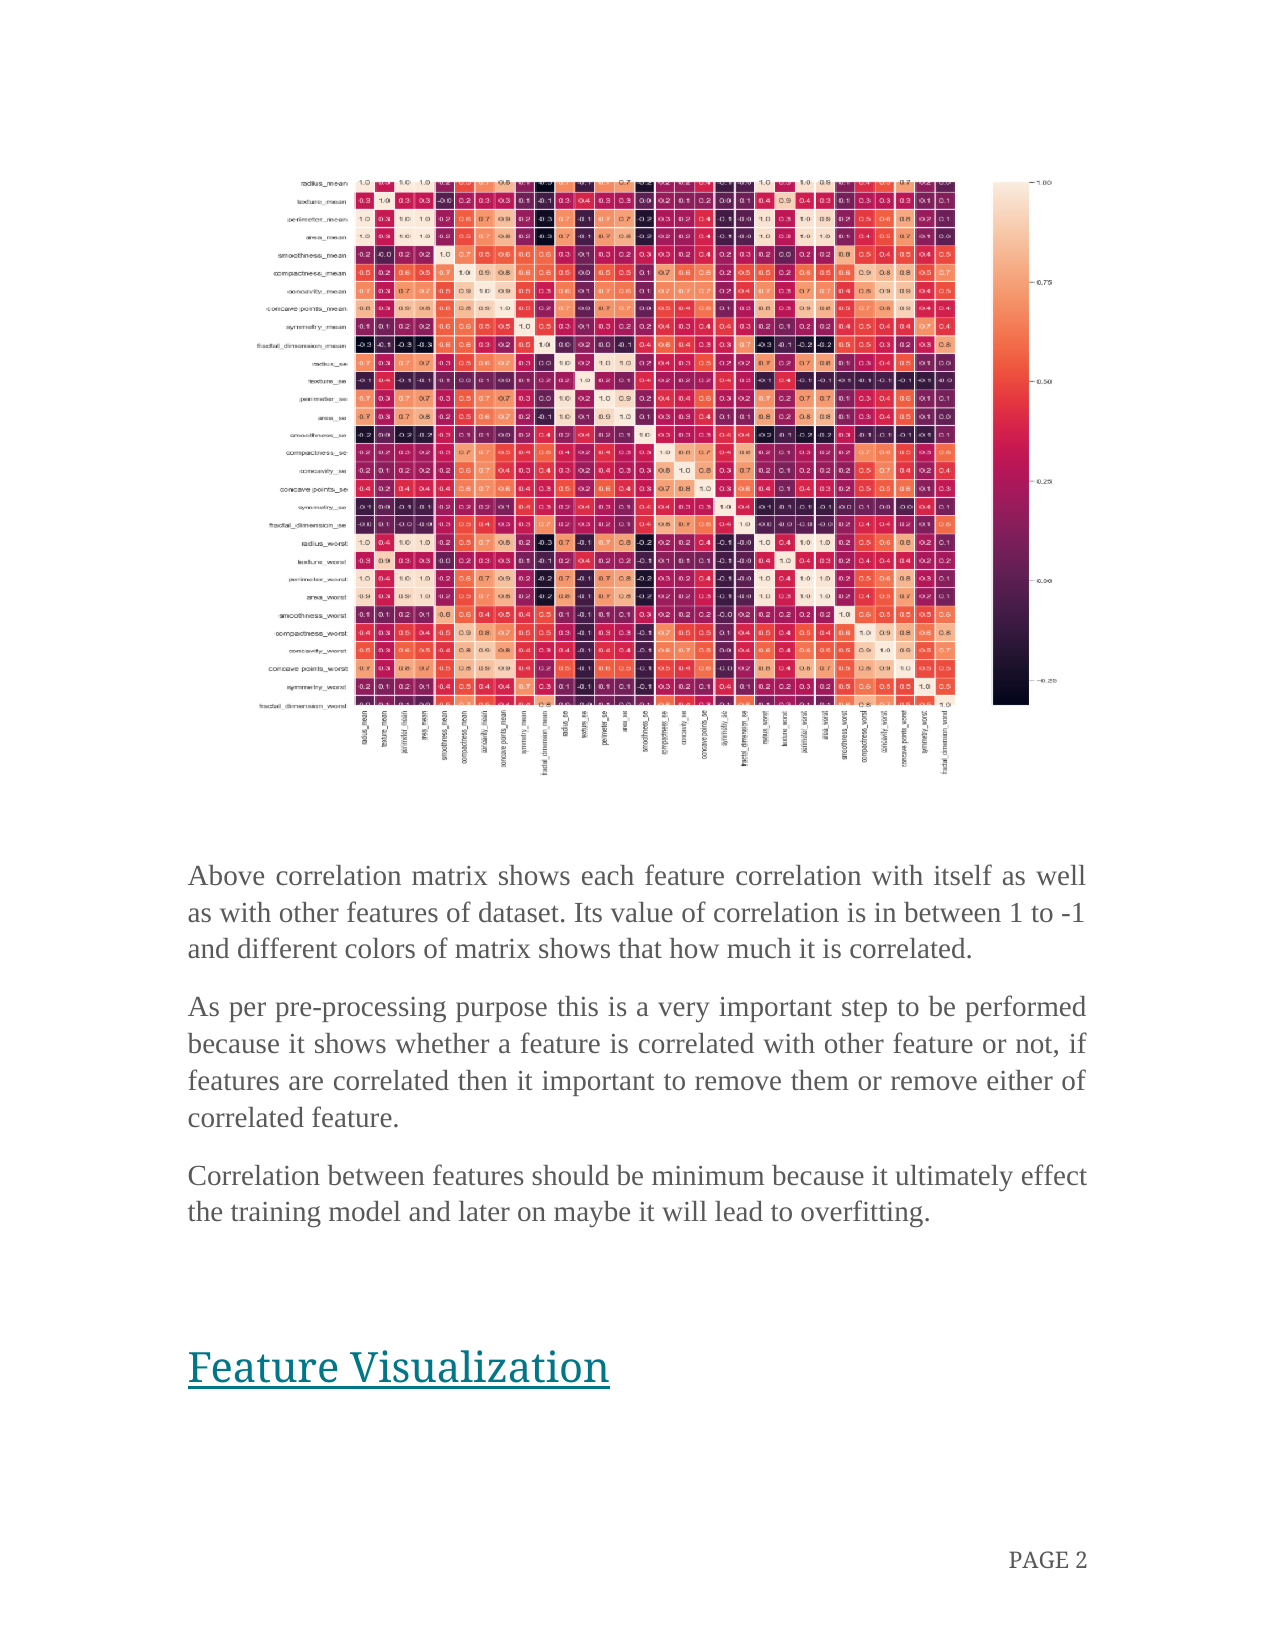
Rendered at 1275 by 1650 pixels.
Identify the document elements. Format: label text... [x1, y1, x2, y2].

text Correlation between features should be minimum because it ultimately effect the training model and later on maybe it will lead to overfitting. [187, 1158, 1087, 1228]
title Feature Visualization [187, 1338, 1087, 1395]
picture [187, 180, 1102, 781]
text Above correlation matrix shows each feature correlation with itself as well as with other features of dataset. Its value of correlation is in between 1 to -1 and different colors of matrix shows that how much it is correlated. [187, 858, 1087, 965]
text As per pre-processing purpose this is a very important step to be performed because it shows whether a feature is correlated with other feature or not, if features are correlated then it important to remove them or remove either of correlated feature. [187, 989, 1087, 1133]
